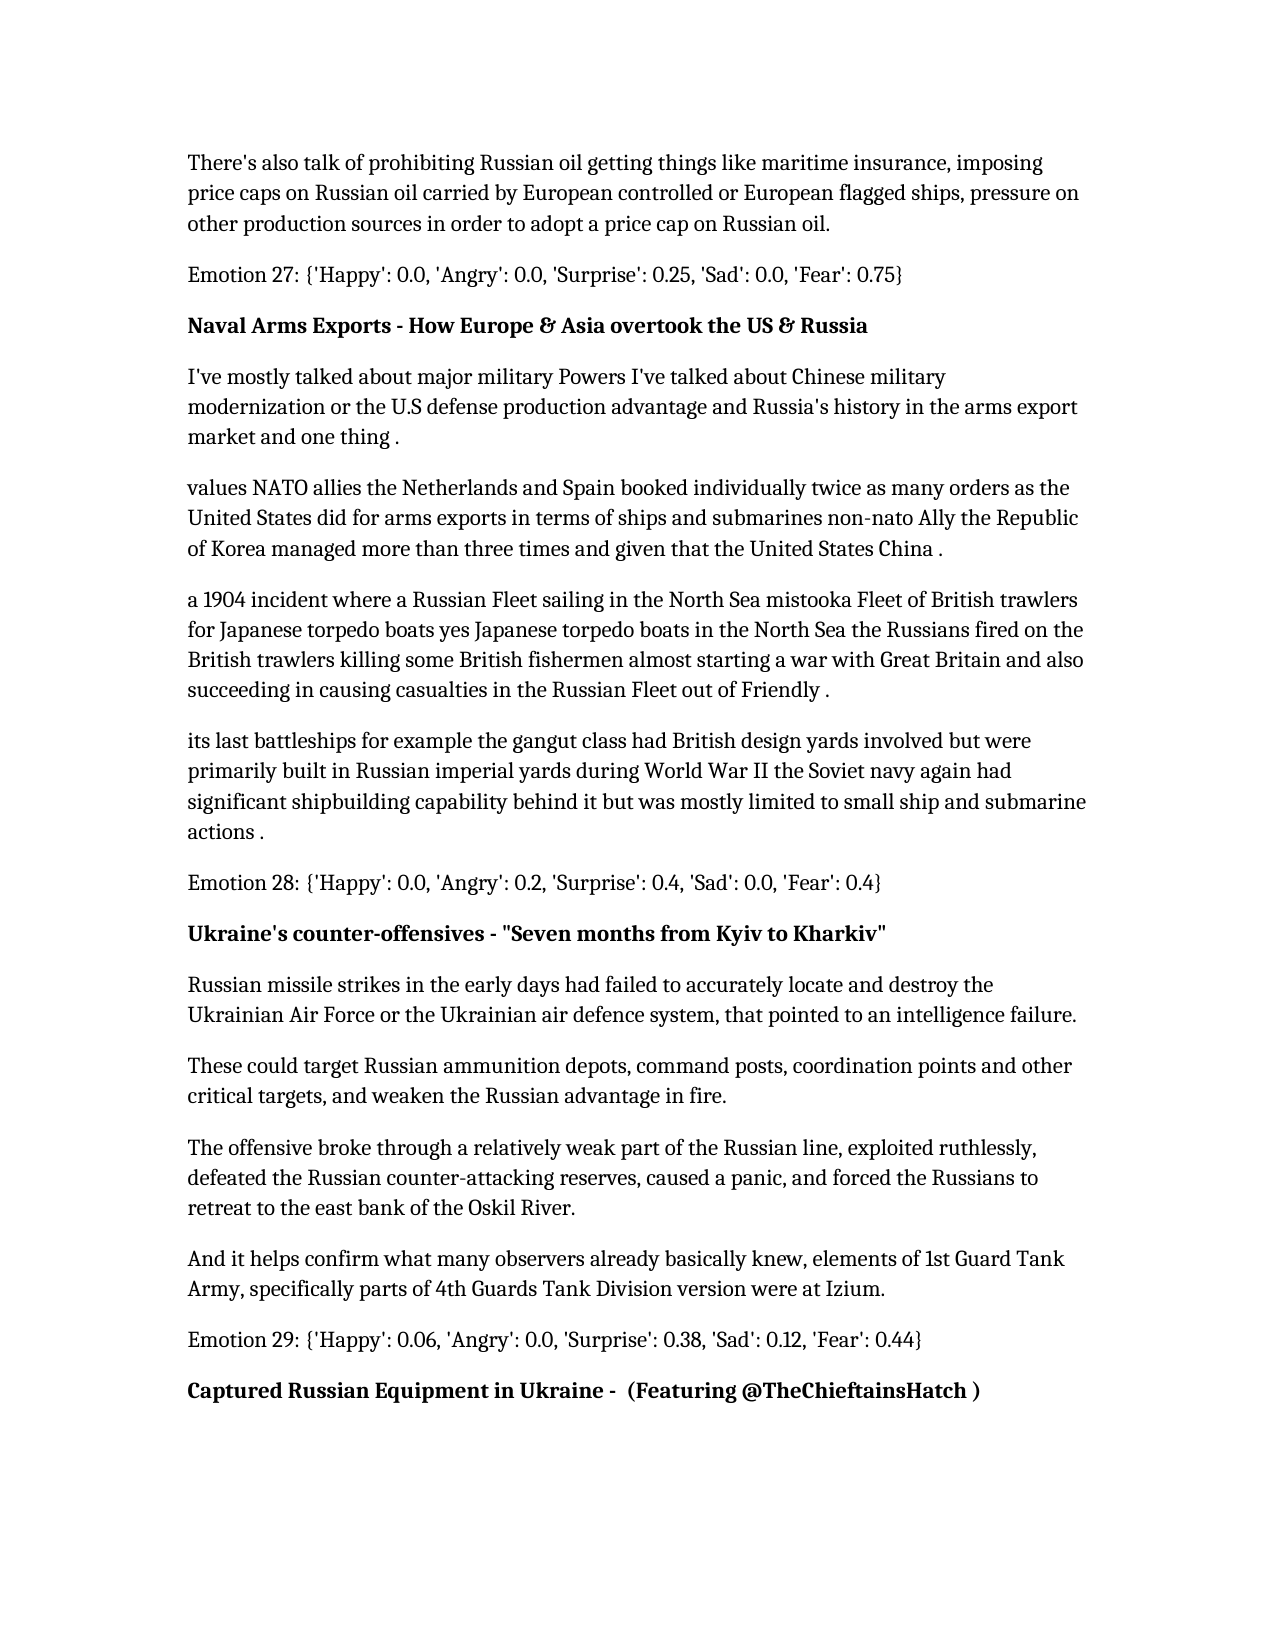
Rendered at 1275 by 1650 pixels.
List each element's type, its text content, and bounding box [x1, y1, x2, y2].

text a 1904 incident where a Russian Fleet sailing in the North Sea mistooka Fleet of British trawlers for Japanese torpedo boats yes Japanese torpedo boats in the North Sea the Russians fired on the British trawlers killing some British fishermen almost starting a war with Great Britain and also succeeding in causing casualties in the Russian Fleet out of Friendly . [187, 586, 1087, 703]
text Russian missile strikes in the early days had failed to accurately locate and destroy the Ukrainian Air Force or the Ukrainian air defence system, that pointed to an intelligence failure. [187, 972, 1087, 1028]
text Captured Russian Equipment in Ukraine - (Featuring @TheChieftainsHatch ) [187, 1378, 1087, 1404]
text These could target Russian ammunition depots, command posts, coordination points and other critical targets, and weaken the Russian advantage in fire. [187, 1053, 1087, 1110]
text And it helps confirm what many observers already basically knew, elements of 1st Guard Tank Army, specifically parts of 4th Guards Tank Division version were at Izium. [187, 1246, 1087, 1302]
text Naval Arms Exports - How Europe & Asia overtook the US & Russia [187, 312, 1087, 339]
text There's also talk of prohibiting Russian oil getting things like maritime insurance, imposing price caps on Russian oil carried by European controlled or European flagged ships, pressure on other production sources in order to adopt a price cap on Russian oil. [187, 150, 1087, 237]
text The offensive broke through a relatively weak part of the Russian line, exploited ruthlessly, defeated the Russian counter-attacking reserves, caused a panic, and forced the Russians to retreat to the east bank of the Oskil River. [187, 1134, 1087, 1221]
text Ukraine's counter-offensives - "Seven months from Kyiv to Kharkiv" [187, 921, 1087, 947]
text Emotion 27: {'Happy': 0.0, 'Angry': 0.0, 'Surprise': 0.25, 'Sad': 0.0, 'Fear': 0.75} [187, 261, 1087, 288]
text Emotion 28: {'Happy': 0.0, 'Angry': 0.2, 'Surprise': 0.4, 'Sad': 0.0, 'Fear': 0.4} [187, 870, 1087, 896]
text its last battleships for example the gangut class had British design yards involved but were primarily built in Russian imperial yards during World War II the Soviet navy again had significant shipbuilding capability behind it but was mostly limited to small ship and submarine actions . [187, 728, 1087, 845]
text values NATO allies the Netherlands and Spain booked individually twice as many orders as the United States did for arms exports in terms of ships and submarines non-nato Ally the Republic of Korea managed more than three times and given that the United States China . [187, 475, 1087, 562]
text Emotion 29: {'Happy': 0.06, 'Angry': 0.0, 'Surprise': 0.38, 'Sad': 0.12, 'Fear': 0.44} [187, 1327, 1087, 1353]
text I've mostly talked about major military Powers I've talked about Chinese military modernization or the U.S defense production advantage and Russia's history in the arms export market and one thing . [187, 363, 1087, 450]
